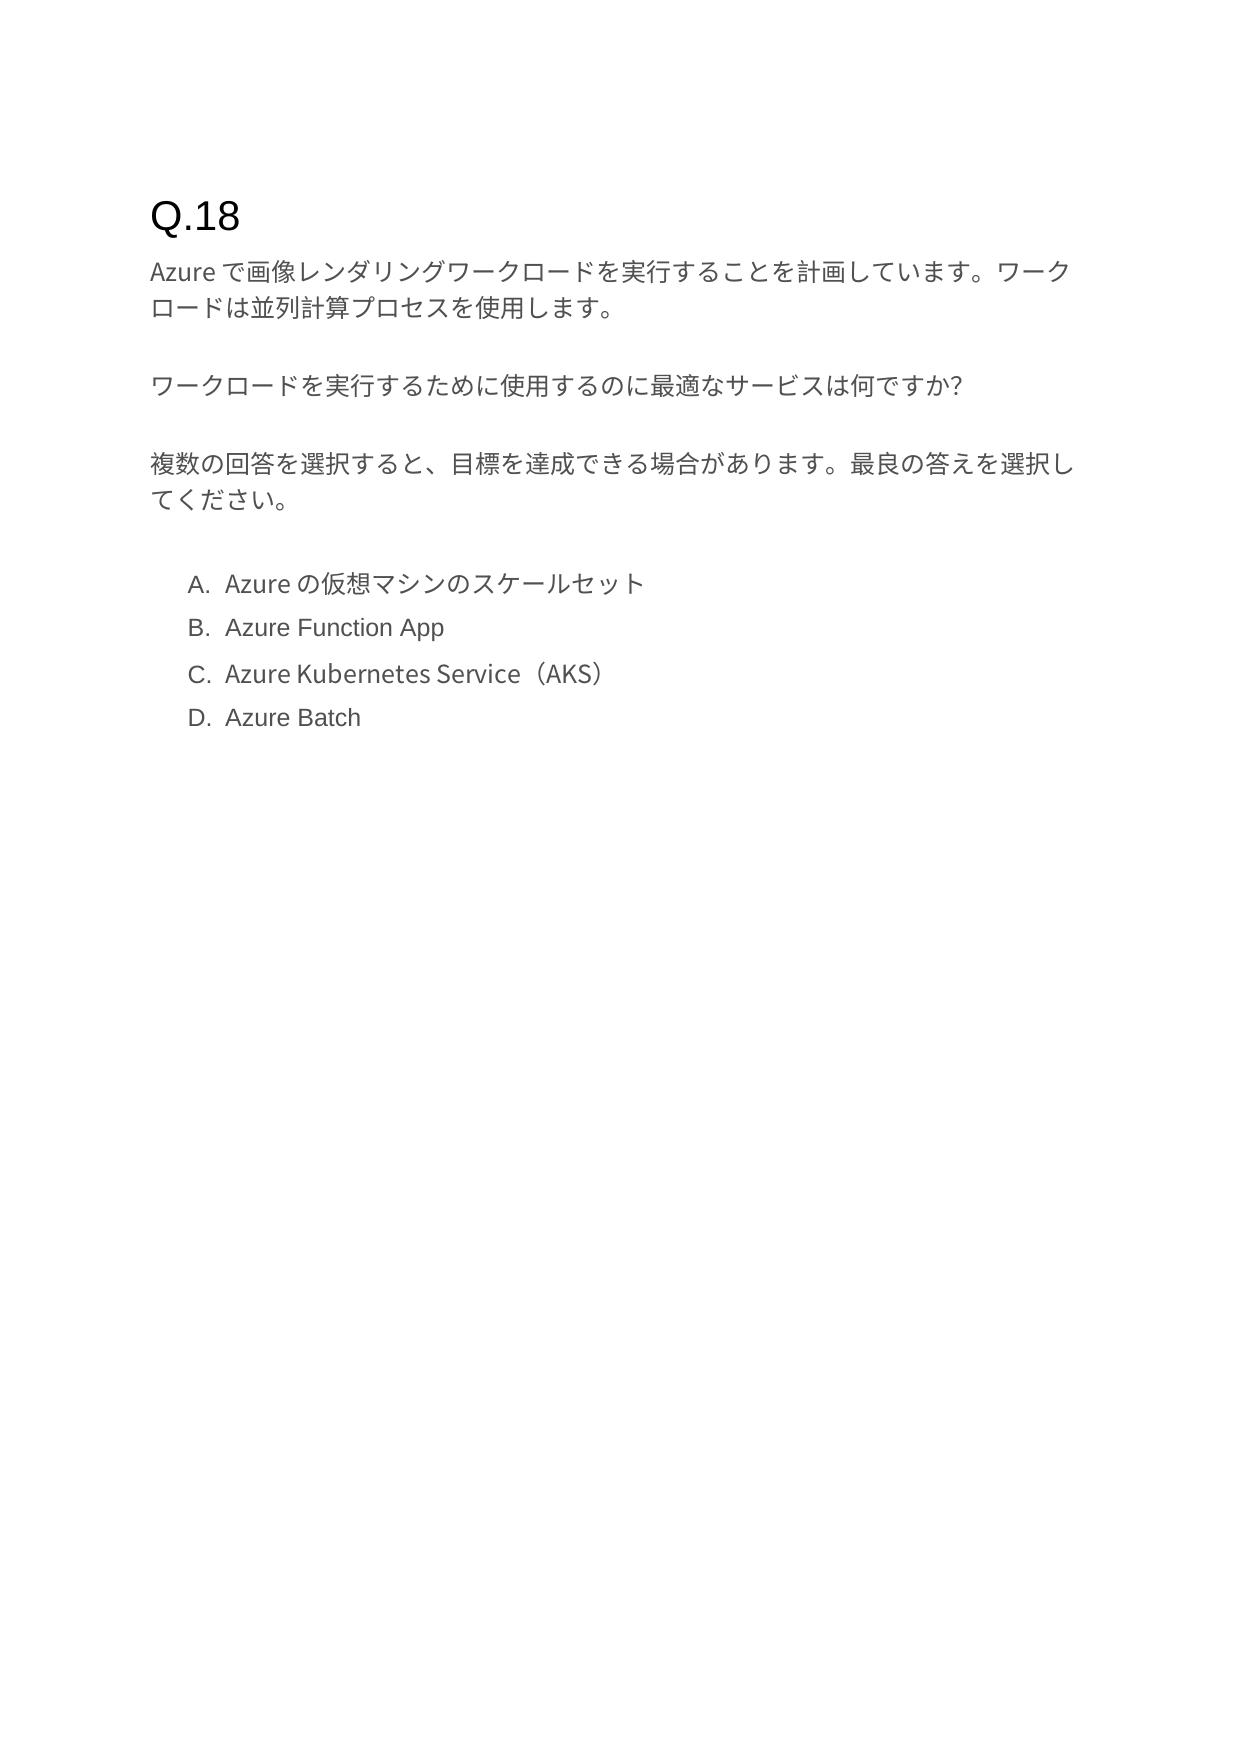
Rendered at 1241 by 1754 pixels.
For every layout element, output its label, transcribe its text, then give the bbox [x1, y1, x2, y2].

text 複数の回答を選択すると、目標を達成できる場合があります。最良の答えを選択してください。 [150, 444, 1090, 517]
subtitle Q.18 [150, 192, 1090, 239]
list Azure Function App [187, 607, 1090, 648]
list Azureの仮想マシンのスケールセット [187, 558, 1090, 607]
text ワークロードを実行するために使用するのに最適なサービスは何ですか？ [150, 366, 1090, 402]
text Azureで画像レンダリングワークロードを実行することを計画しています。ワークロードは並列計算プロセスを使用します。 [150, 252, 1090, 324]
list Azure Batch [187, 697, 1090, 738]
list Azure Kubernetes Service（AKS） [187, 648, 1090, 697]
